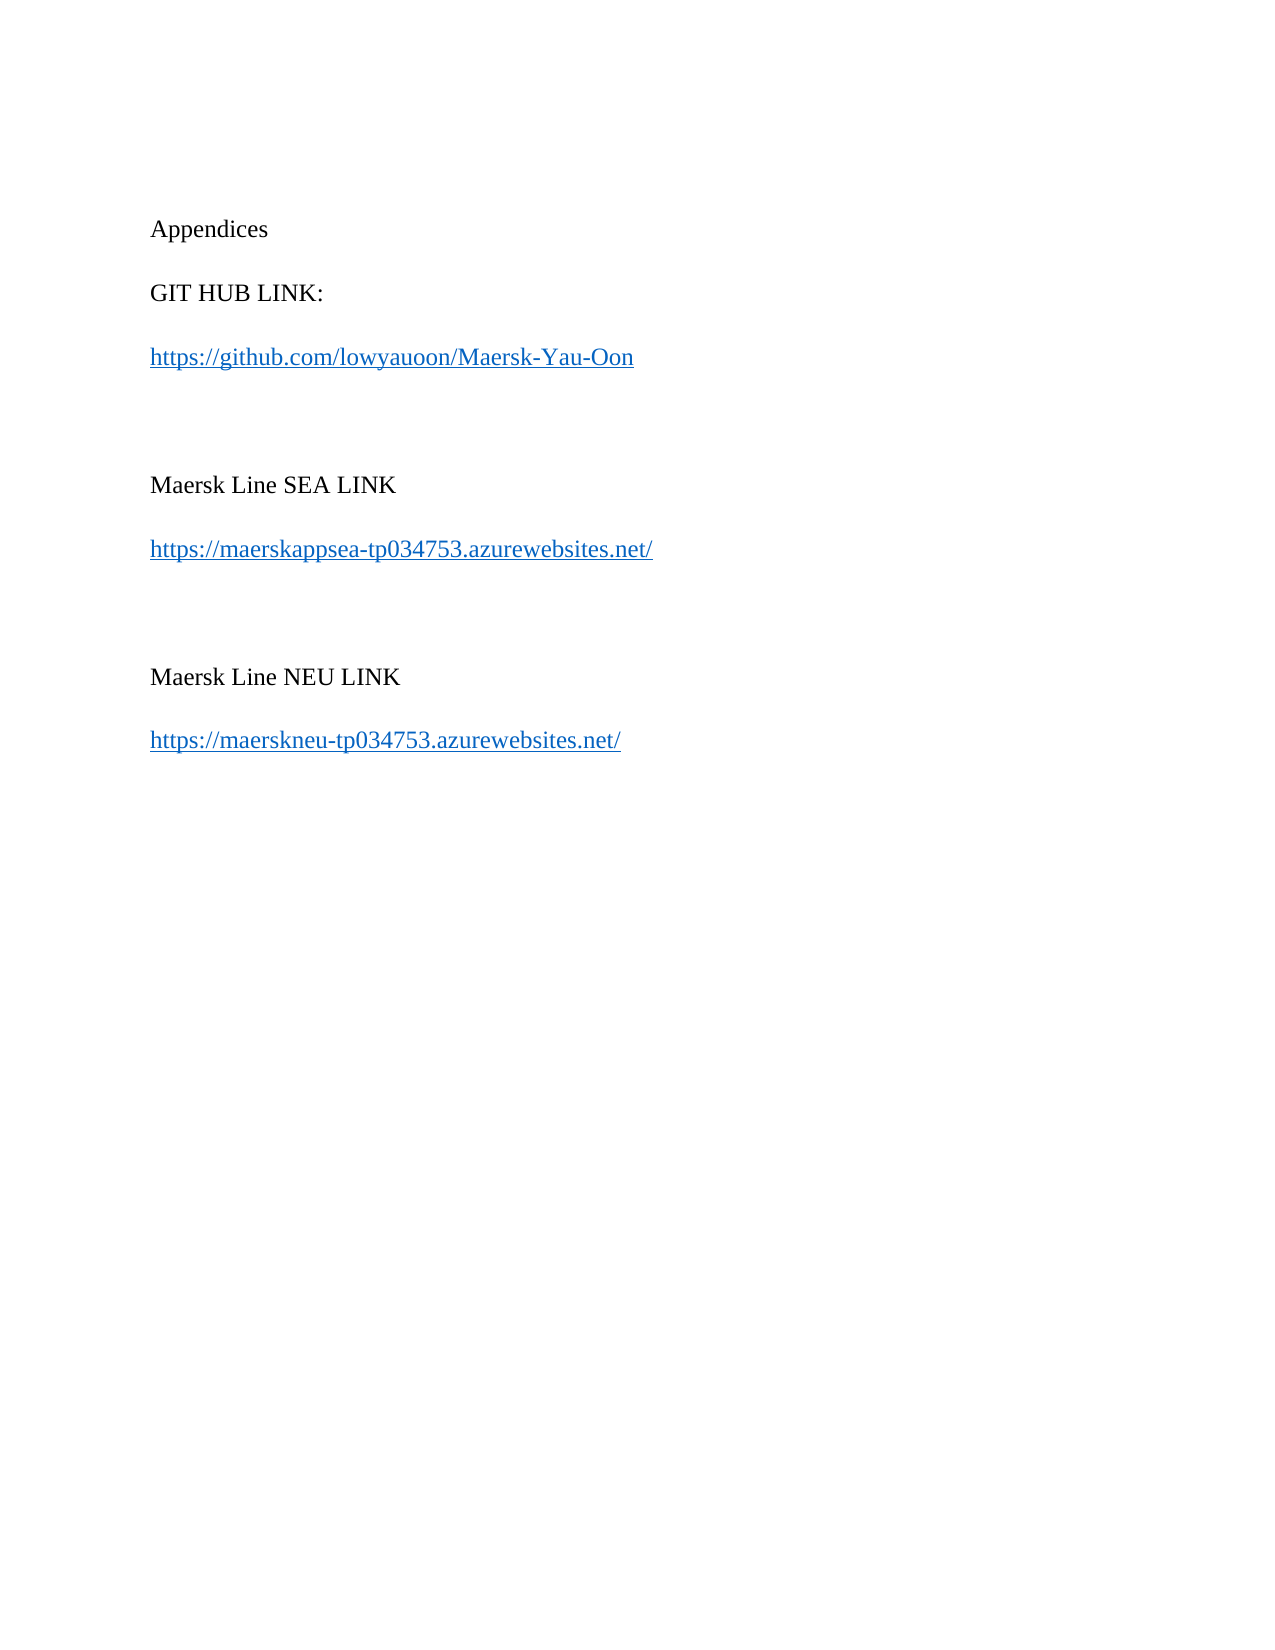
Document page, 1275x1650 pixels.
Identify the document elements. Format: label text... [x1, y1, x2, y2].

text GIT HUB LINK: [150, 278, 1125, 307]
text https://maerskneu-tp034753.azurewebsites.net/ [150, 726, 1125, 754]
text https://github.com/lowyauoon/Maersk-Yau-Oon [150, 342, 1125, 371]
text Maersk Line SEA LINK [150, 470, 1125, 498]
text https://maerskappsea-tp034753.azurewebsites.net/ [150, 534, 1125, 562]
text Appendices [150, 214, 1125, 243]
text Maersk Line NEU LINK [150, 662, 1125, 690]
